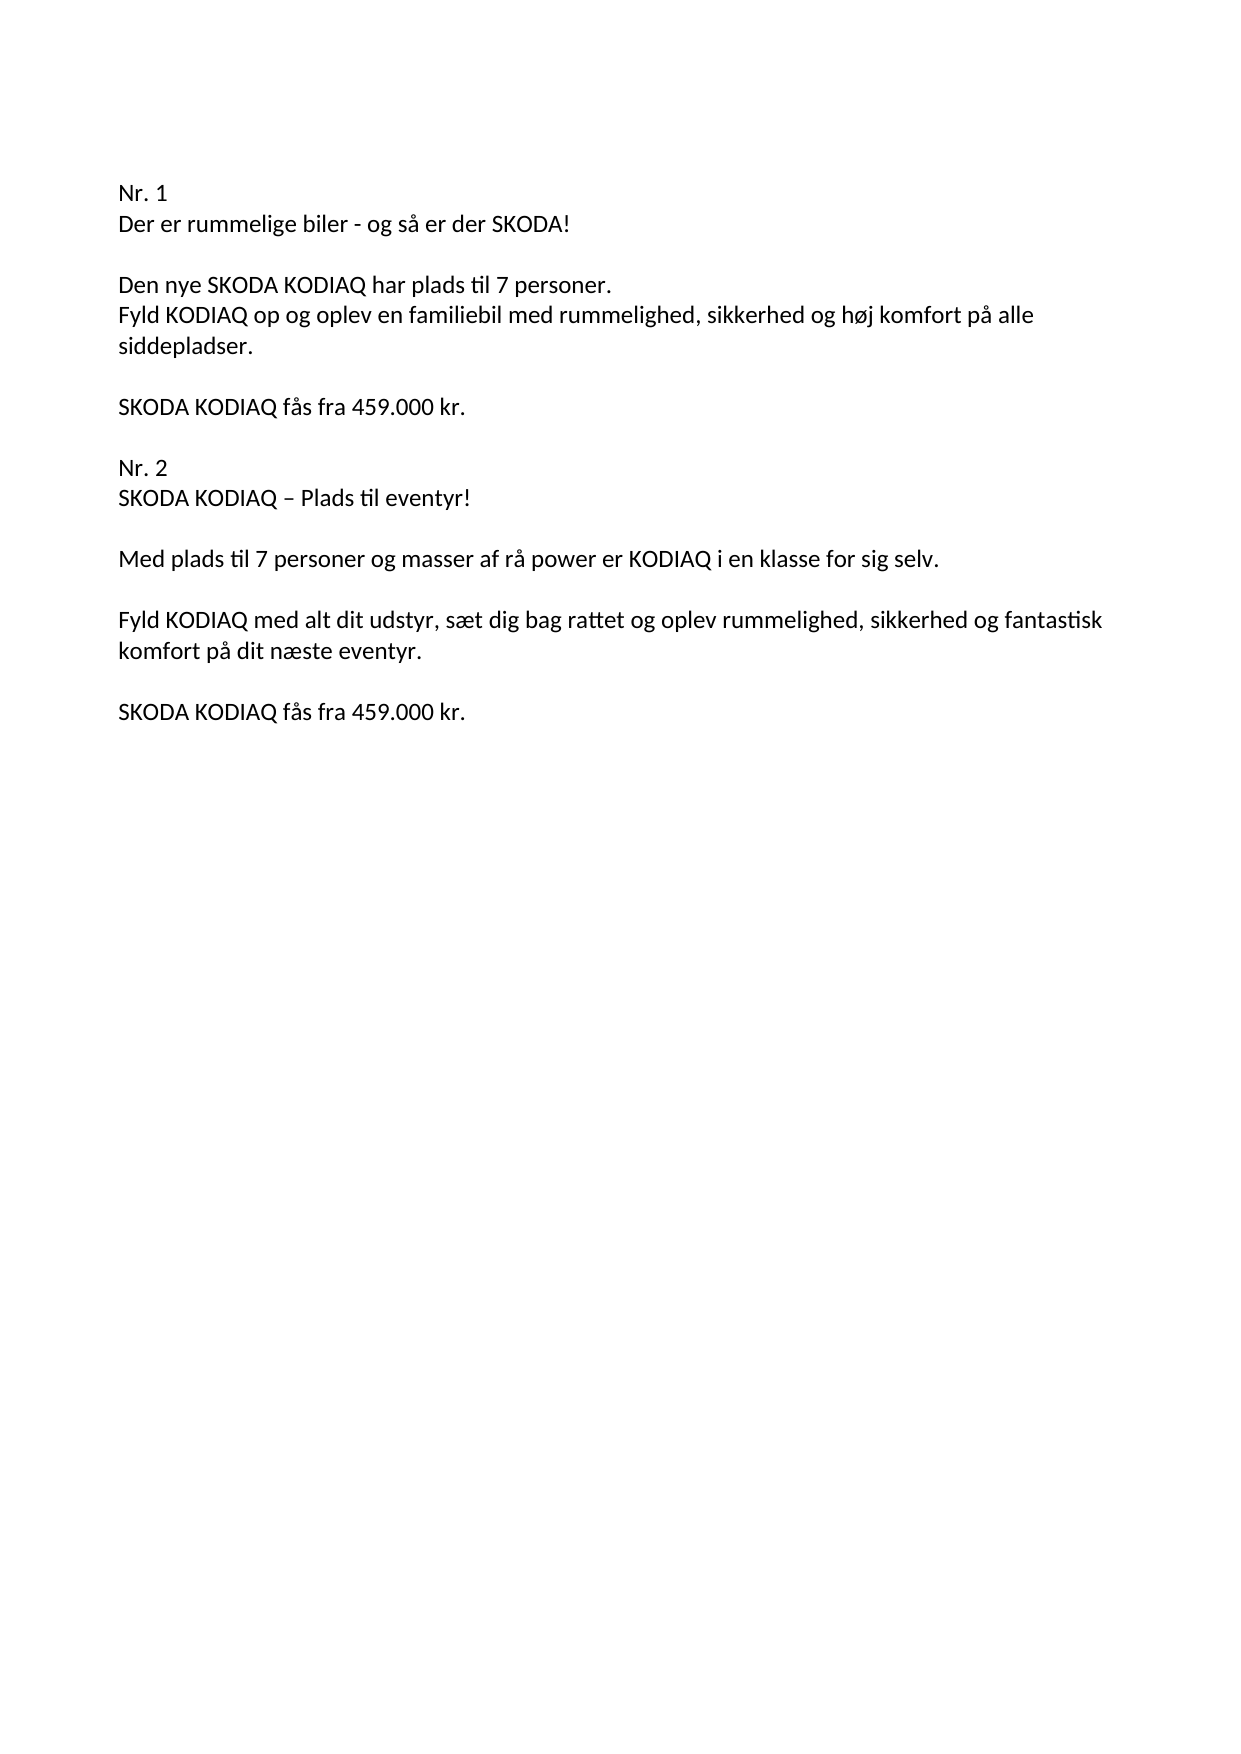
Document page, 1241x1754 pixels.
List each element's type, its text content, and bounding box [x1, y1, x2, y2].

text Nr. 1 [118, 177, 1122, 208]
text Der er rummelige biler - og så er der SKODA! [118, 208, 1122, 238]
text SKODA KODIAQ – Plads til eventyr! [118, 482, 1122, 513]
text Fyld KODIAQ op og oplev en familiebil med rummelighed, sikkerhed og høj komfort på alle siddepladser. [118, 299, 1122, 360]
text SKODA KODIAQ fås fra 459.000 kr. [118, 391, 1122, 421]
text Med plads til 7 personer og masser af rå power er KODIAQ i en klasse for sig selv. [118, 543, 1122, 574]
text Den nye SKODA KODIAQ har plads til 7 personer. [118, 269, 1122, 299]
text Fyld KODIAQ med alt dit udstyr, sæt dig bag rattet og oplev rummelighed, sikkerhed og fantastisk komfort på dit næste eventyr. [118, 604, 1122, 666]
text SKODA KODIAQ fås fra 459.000 kr. [118, 696, 1122, 727]
text Nr. 2 [118, 452, 1122, 482]
